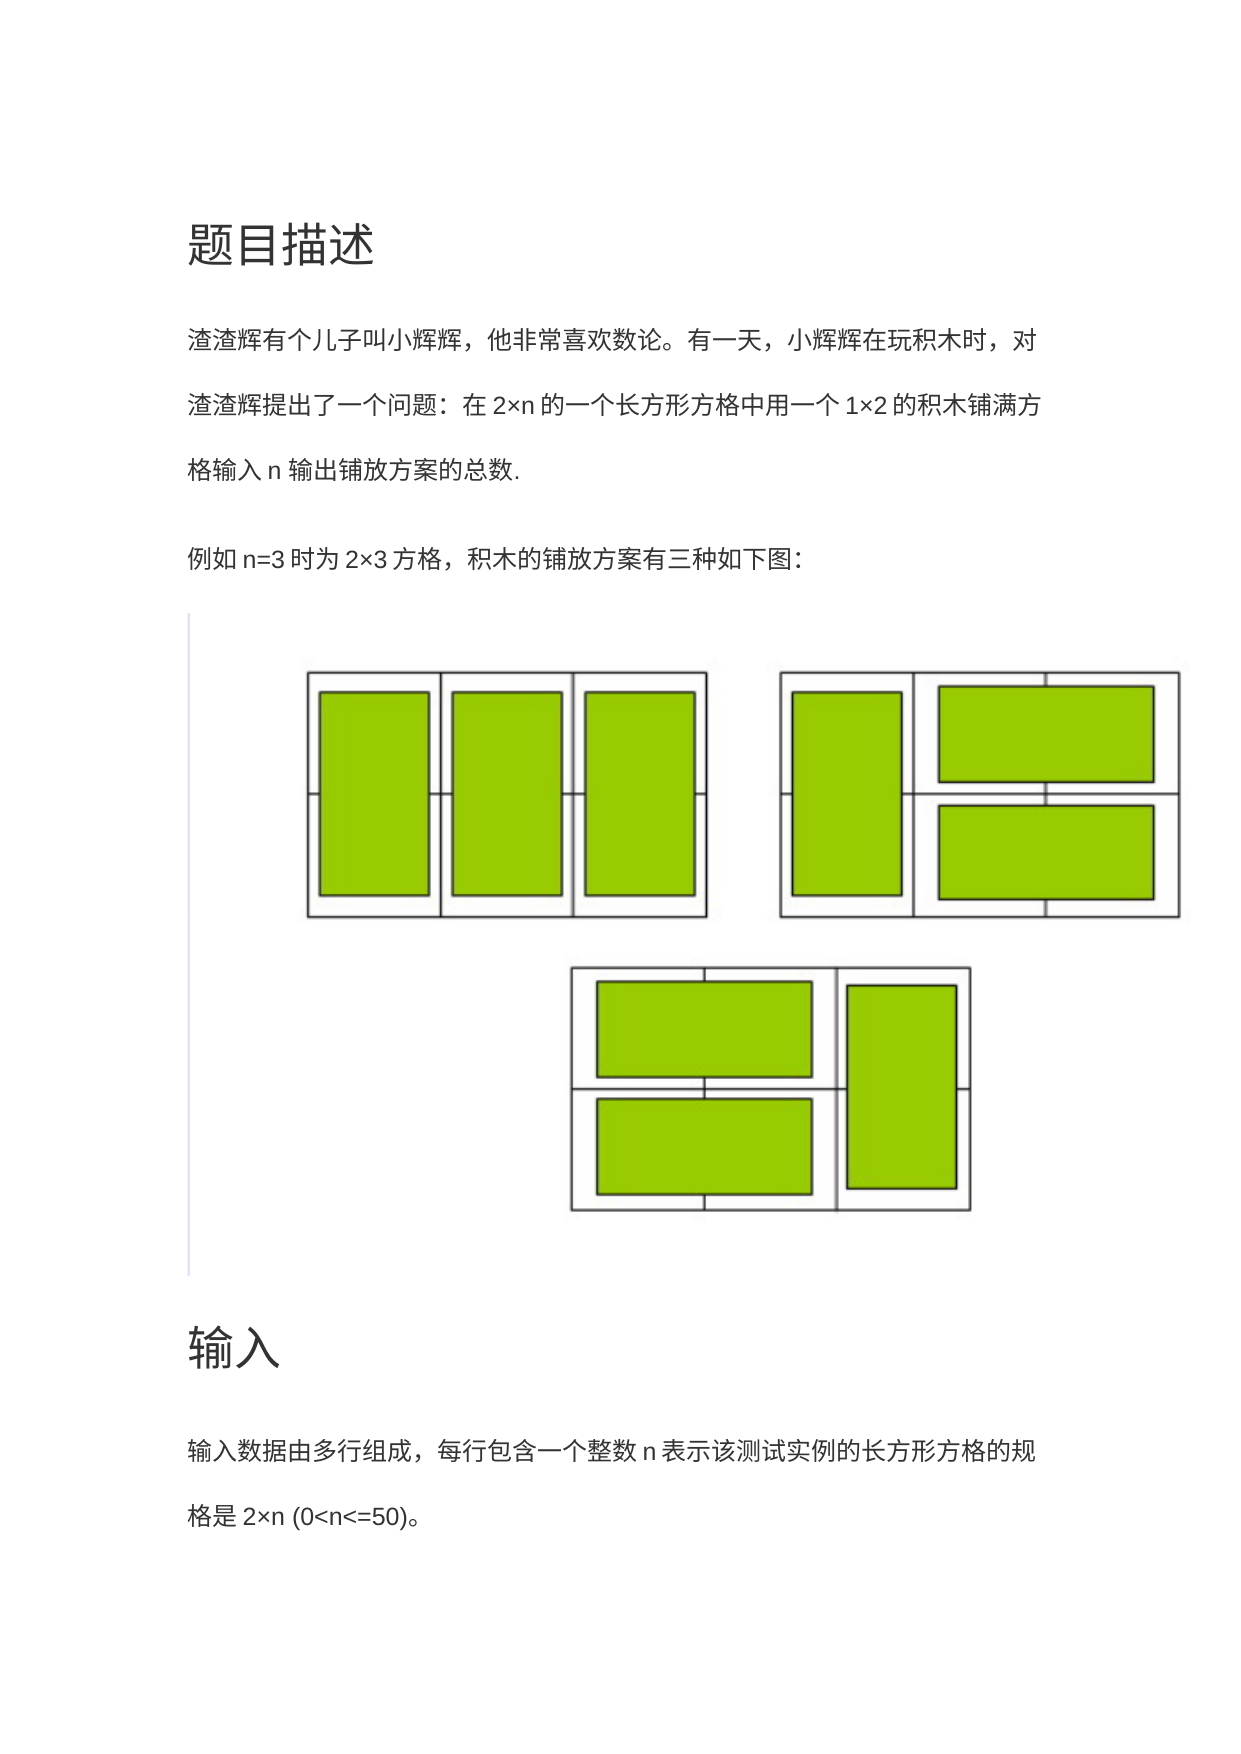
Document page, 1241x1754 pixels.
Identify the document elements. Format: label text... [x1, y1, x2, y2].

text 输入 [187, 1276, 1053, 1393]
text 输入数据由多行组成，每行包含一个整数n表示该测试实例的长方形方格的规格是2×n (0<n<=50)。 [187, 1417, 1053, 1547]
text 题目描述 [187, 193, 1053, 291]
text 例如n=3时为2×3方格，积木的铺放方案有三种如下图： [187, 525, 1053, 590]
text 渣渣辉有个儿子叫小辉辉，他非常喜欢数论。有一天，小辉辉在玩积木时，对渣渣辉提出了一个问题：在2×n的一个长方形方格中用一个1×2的积木铺满方格输入n 输出铺放方案的总数. [187, 306, 1053, 501]
picture [187, 613, 1241, 1276]
